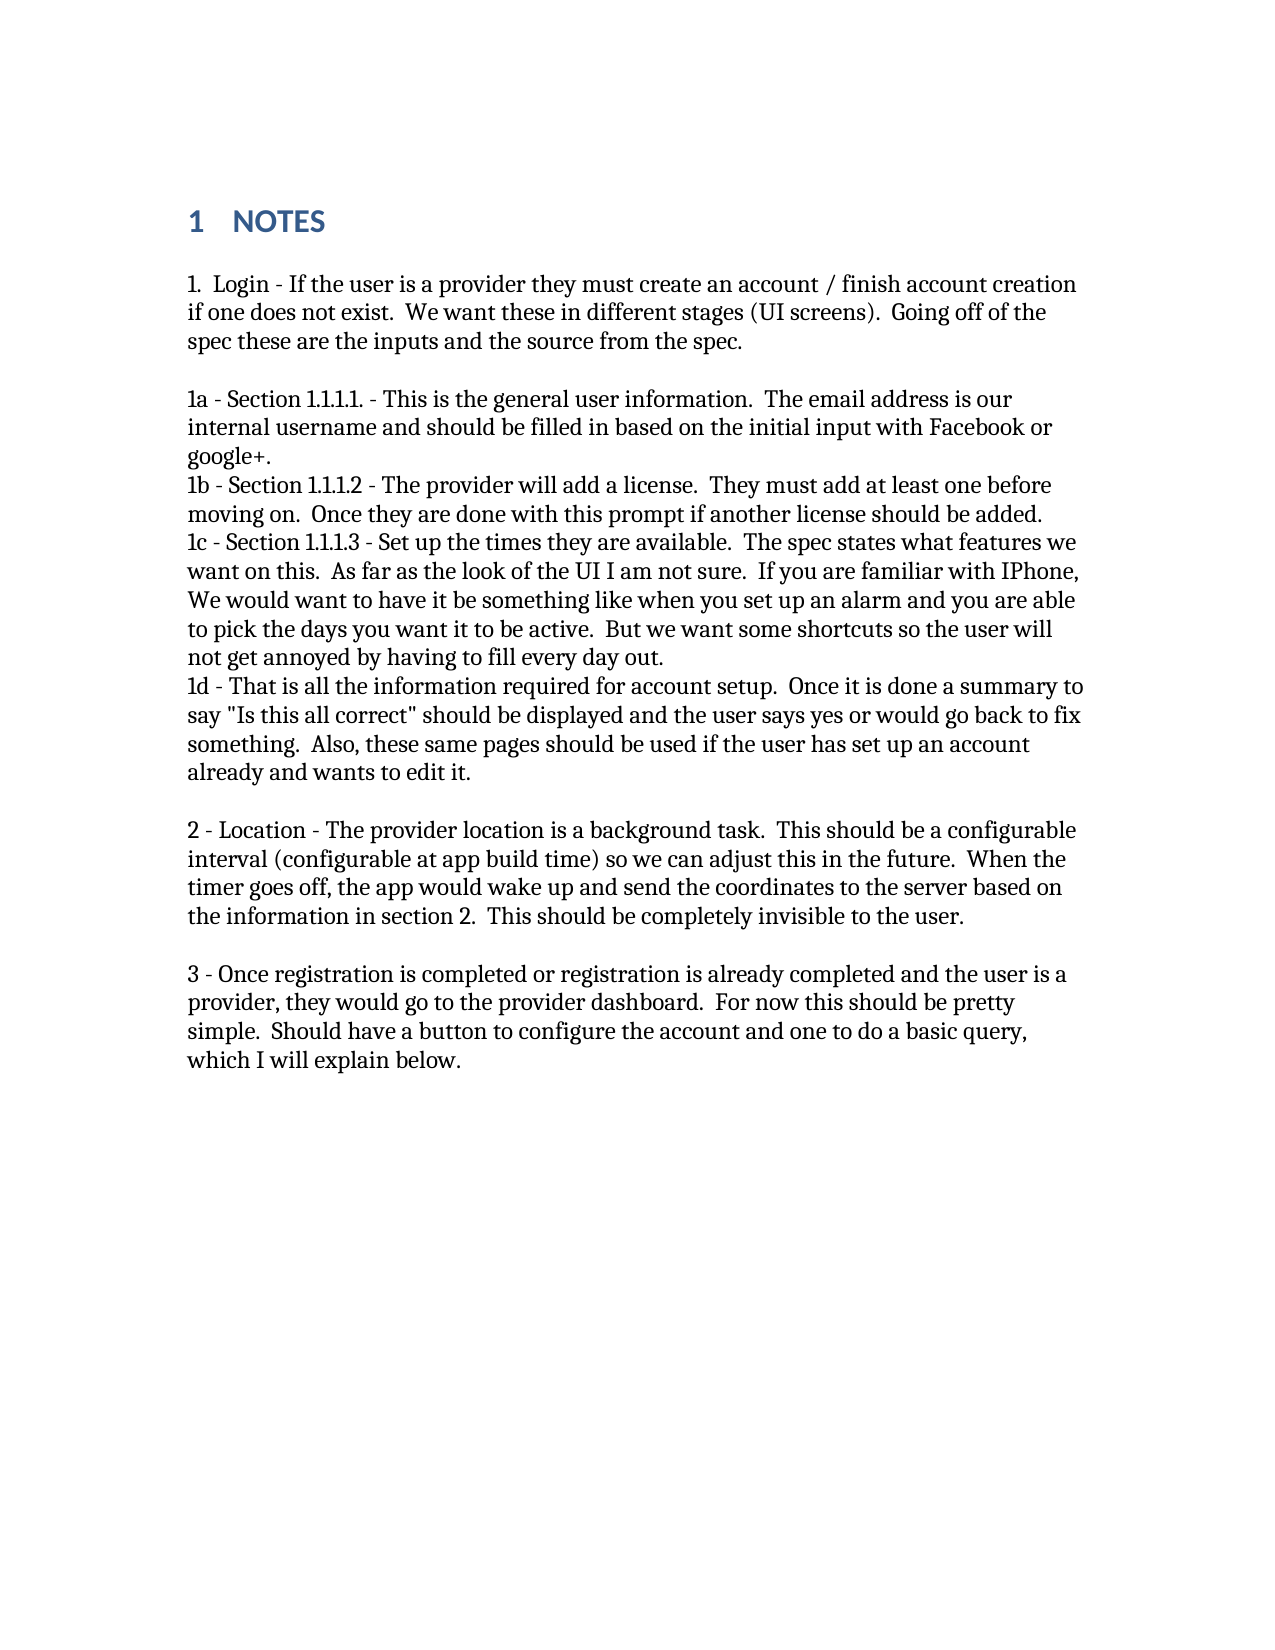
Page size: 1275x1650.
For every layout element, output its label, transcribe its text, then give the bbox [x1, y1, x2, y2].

subtitle NOTES [187, 200, 1087, 241]
text 1d - That is all the information required for account setup. Once it is done a summary to say "Is this all correct" should be displayed and the user says yes or would go back to fix something. Also, these same pages should be used if the user has set up an account already and wants to edit it. [187, 672, 1087, 787]
text 1b - Section 1.1.1.2 - The provider will add a license. They must add at least one before moving on. Once they are done with this prompt if another license should be added. [187, 471, 1087, 528]
text 1a - Section 1.1.1.1. - This is the general user information. The email address is our internal username and should be filled in based on the initial input with Facebook or google+. [187, 384, 1087, 471]
text 2 - Location - The provider location is a background task. This should be a configurable interval (configurable at app build time) so we can adjust this in the future. When the timer goes off, the app would wake up and send the coordinates to the server based on the information in section 2. This should be completely invisible to the user. [187, 816, 1087, 931]
text 1c - Section 1.1.1.3 - Set up the times they are available. The spec states what features we want on this. As far as the look of the UI I am not sure. If you are familiar with IPhone, We would want to have it be something like when you set up an alarm and you are able to pick the days you want it to be active. But we want some shortcuts so the user will not get annoyed by having to fill every day out. [187, 528, 1087, 672]
text 3 - Once registration is completed or registration is already completed and the user is a provider, they would go to the provider dashboard. For now this should be pretty simple. Should have a button to configure the account and one to do a basic query, which I will explain below. [187, 959, 1087, 1074]
text 1. Login - If the user is a provider they must create an account / finish account creation if one does not exist. We want these in different stages (UI screens). Going off of the spec these are the inputs and the source from the spec. [187, 269, 1087, 356]
